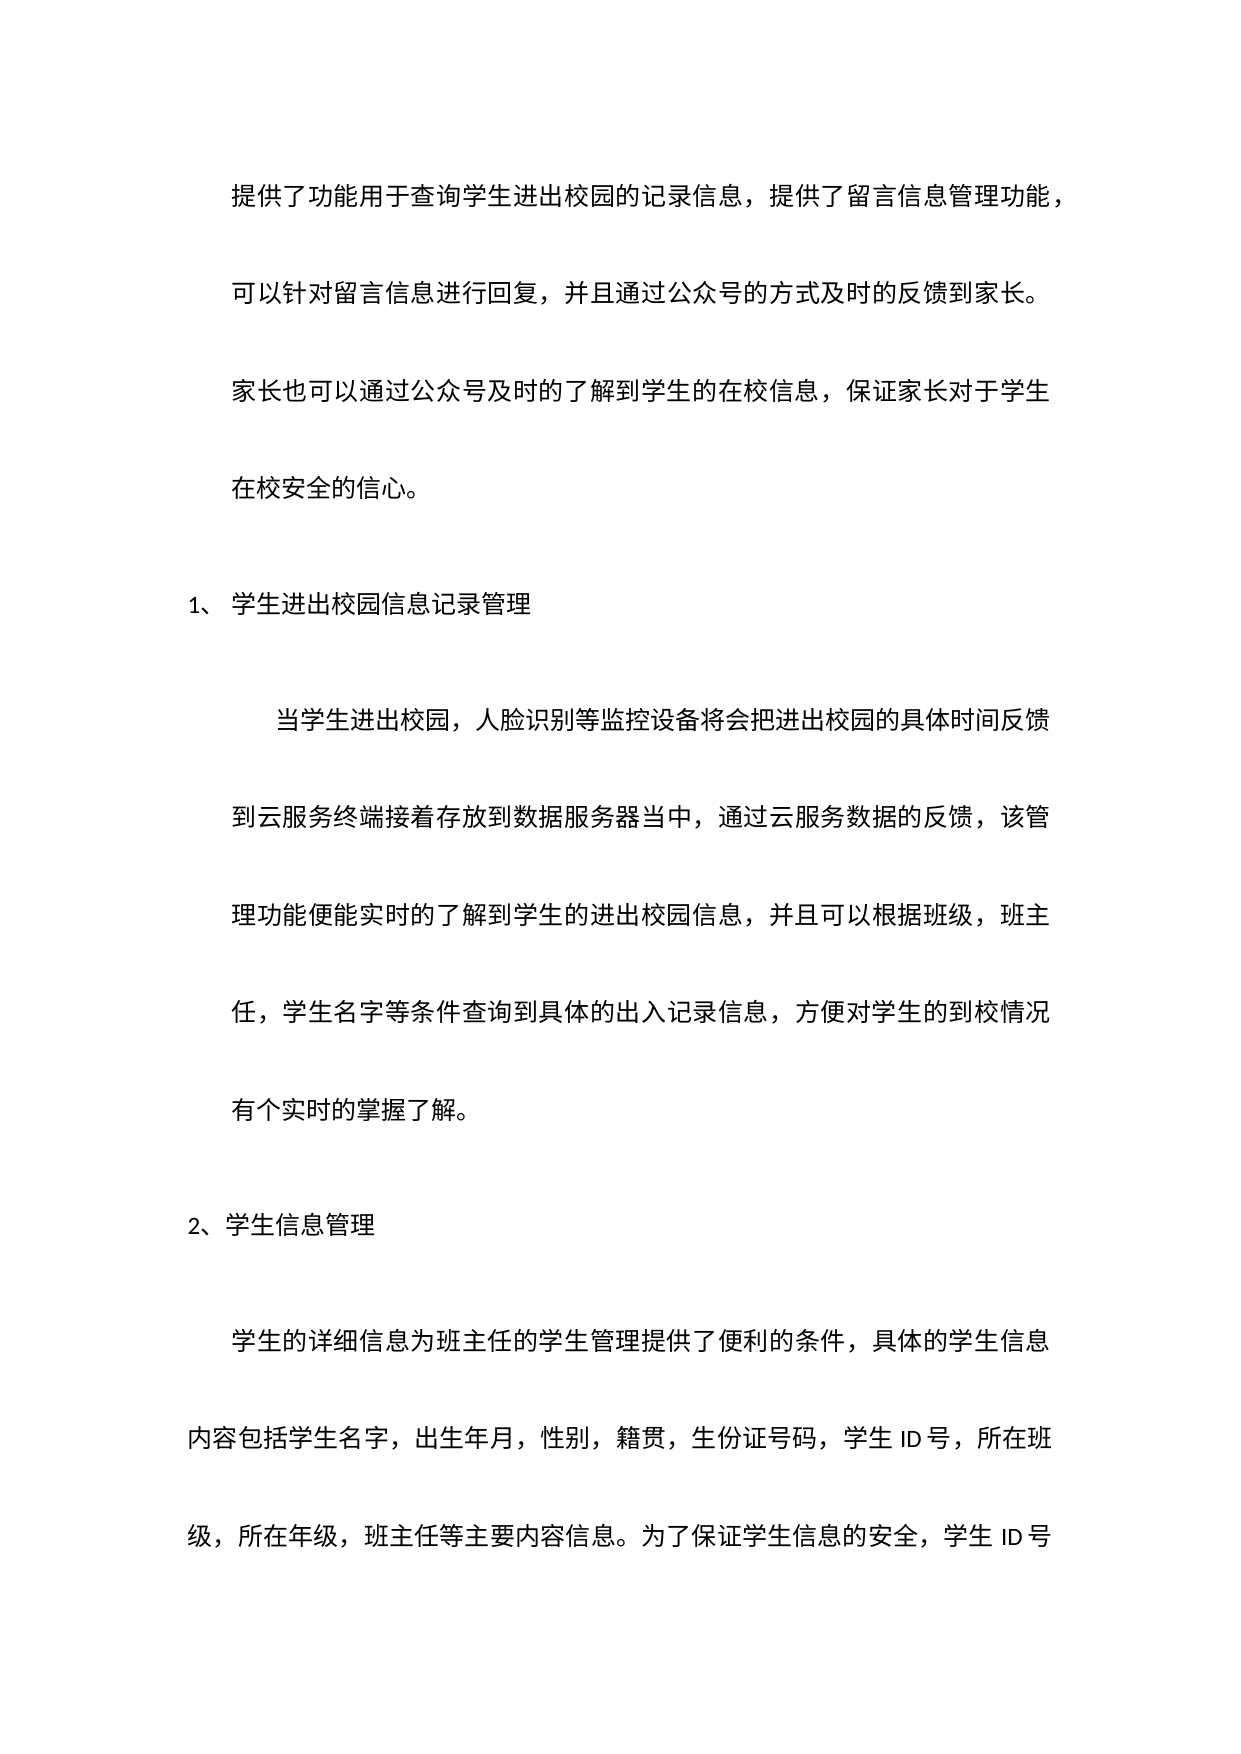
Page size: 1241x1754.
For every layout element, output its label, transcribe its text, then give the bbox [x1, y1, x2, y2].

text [187, 1307, 1053, 1567]
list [231, 162, 1053, 519]
list 当学生进出校园，人脸识别等监控设备将会把进出校园的具体时间反馈到云服务终端接着存放到数据服务器当中，通过云服务数据的反馈，该管理功能便能实时的了解到学生的进出校园信息，并且可以根据班级，班主任，学生名字等条件查询到具体的出入记录信息，方便对学生的到校情况有个实时的掌握了解。 [231, 686, 1053, 1141]
text 2、学生信息管理 [187, 1191, 1053, 1256]
list 学生进出校园信息记录管理 [187, 570, 1053, 635]
